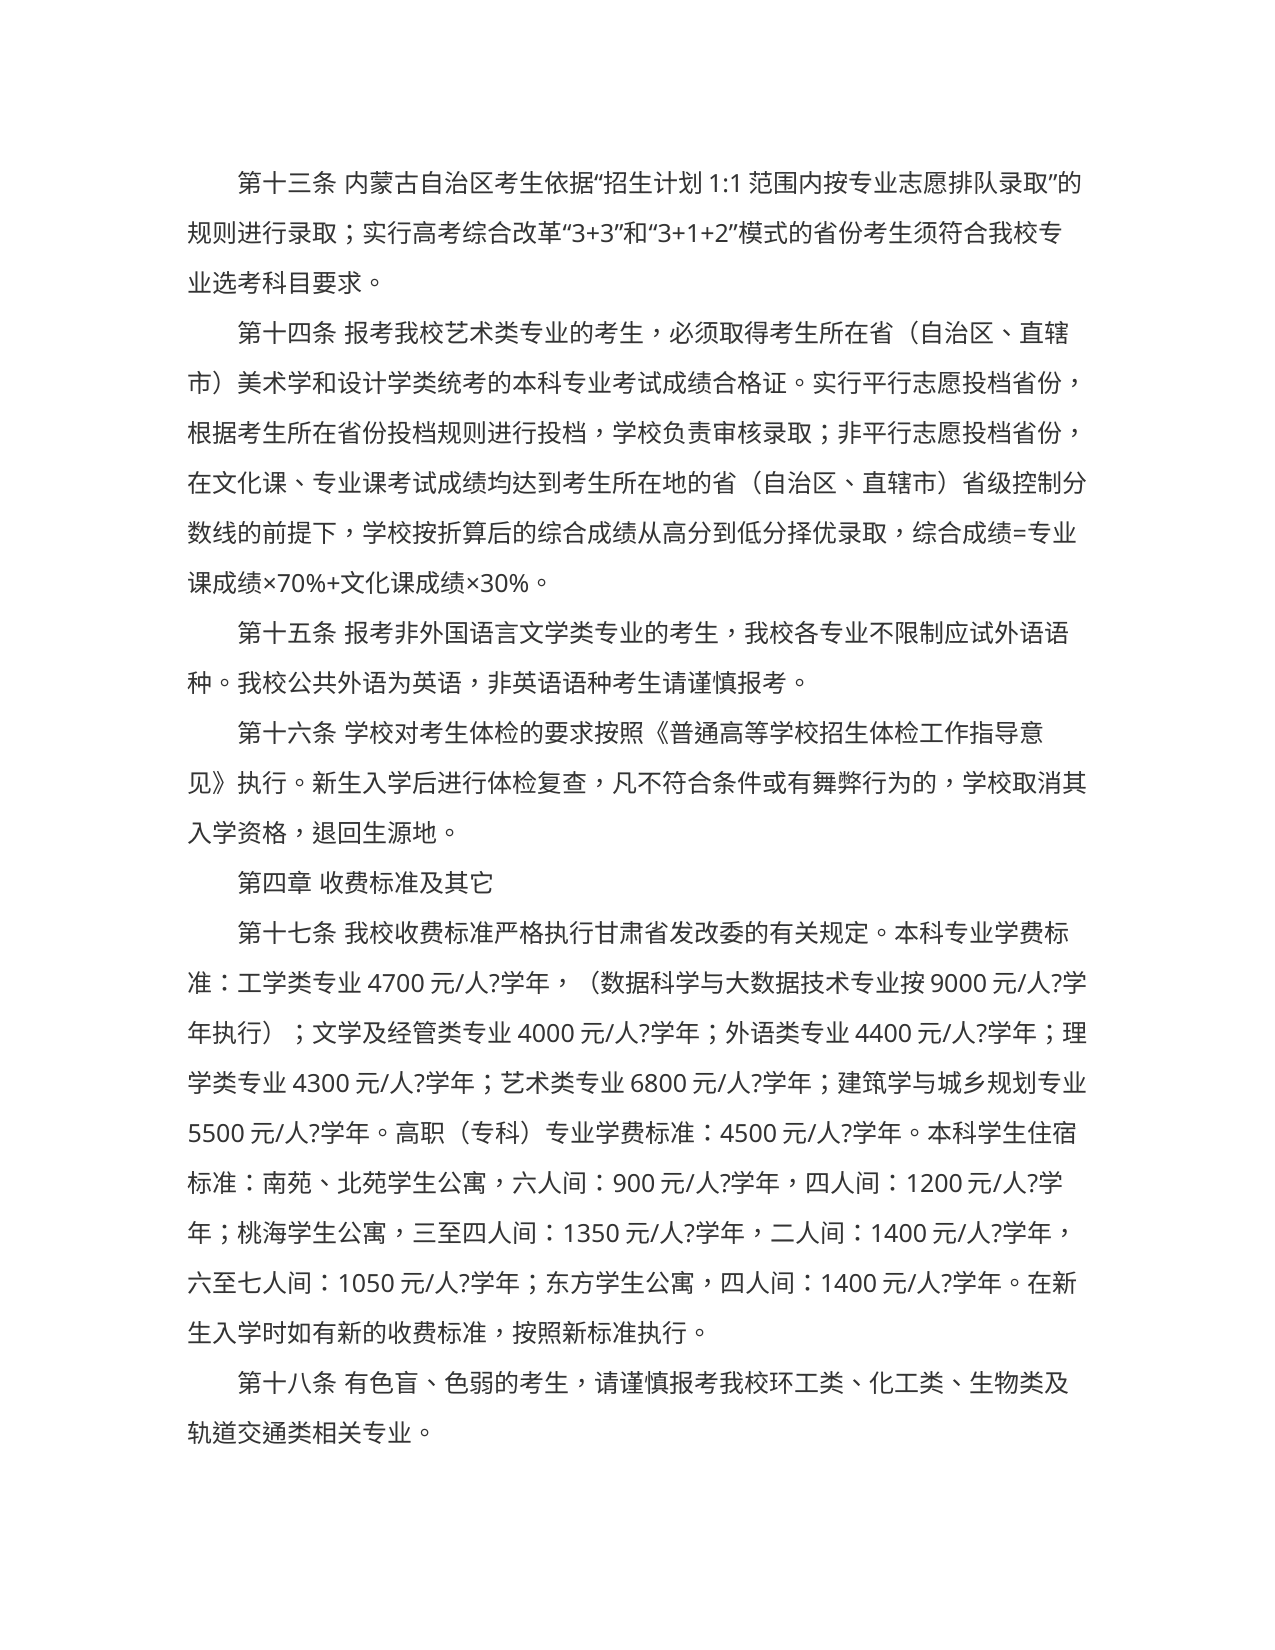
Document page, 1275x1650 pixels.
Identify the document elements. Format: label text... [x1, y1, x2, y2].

text 第十三条 内蒙古自治区考生依据“招生计划1:1范围内按专业志愿排队录取”的规则进行录取；实行高考综合改革“3+3”和“3+1+2”模式的省份考生须符合我校专业选考科目要求。 [187, 150, 1087, 300]
text 第四章 收费标准及其它 [187, 850, 1087, 900]
text 第十七条 我校收费标准严格执行甘肃省发改委的有关规定。本科专业学费标准：工学类专业4700元/人?学年，（数据科学与大数据技术专业按9000元/人?学年执行）；文学及经管类专业4000元/人?学年；外语类专业4400元/人?学年；理学类专业4300元/人?学年；艺术类专业6800元/人?学年；建筑学与城乡规划专业5500元/人?学年。高职（专科）专业学费标准：4500元/人?学年。本科学生住宿标准：南苑、北苑学生公寓，六人间：900元/人?学年，四人间：1200元/人?学年；桃海学生公寓，三至四人间：1350元/人?学年，二人间：1400元/人?学年，六至七人间：1050元/人?学年；东方学生公寓，四人间：1400元/人?学年。在新生入学时如有新的收费标准，按照新标准执行。 [187, 900, 1087, 1350]
text 第十四条 报考我校艺术类专业的考生，必须取得考生所在省（自治区、直辖市）美术学和设计学类统考的本科专业考试成绩合格证。实行平行志愿投档省份，根据考生所在省份投档规则进行投档，学校负责审核录取；非平行志愿投档省份，在文化课、专业课考试成绩均达到考生所在地的省（自治区、直辖市）省级控制分数线的前提下，学校按折算后的综合成绩从高分到低分择优录取，综合成绩=专业课成绩×70%+文化课成绩×30%。 [187, 300, 1087, 600]
text 第十八条 有色盲、色弱的考生，请谨慎报考我校环工类、化工类、生物类及轨道交通类相关专业。 [187, 1350, 1087, 1450]
text 第十五条 报考非外国语言文学类专业的考生，我校各专业不限制应试外语语种。我校公共外语为英语，非英语语种考生请谨慎报考。 [187, 600, 1087, 700]
text 第十六条 学校对考生体检的要求按照《普通高等学校招生体检工作指导意见》执行。新生入学后进行体检复查，凡不符合条件或有舞弊行为的，学校取消其入学资格，退回生源地。 [187, 700, 1087, 850]
